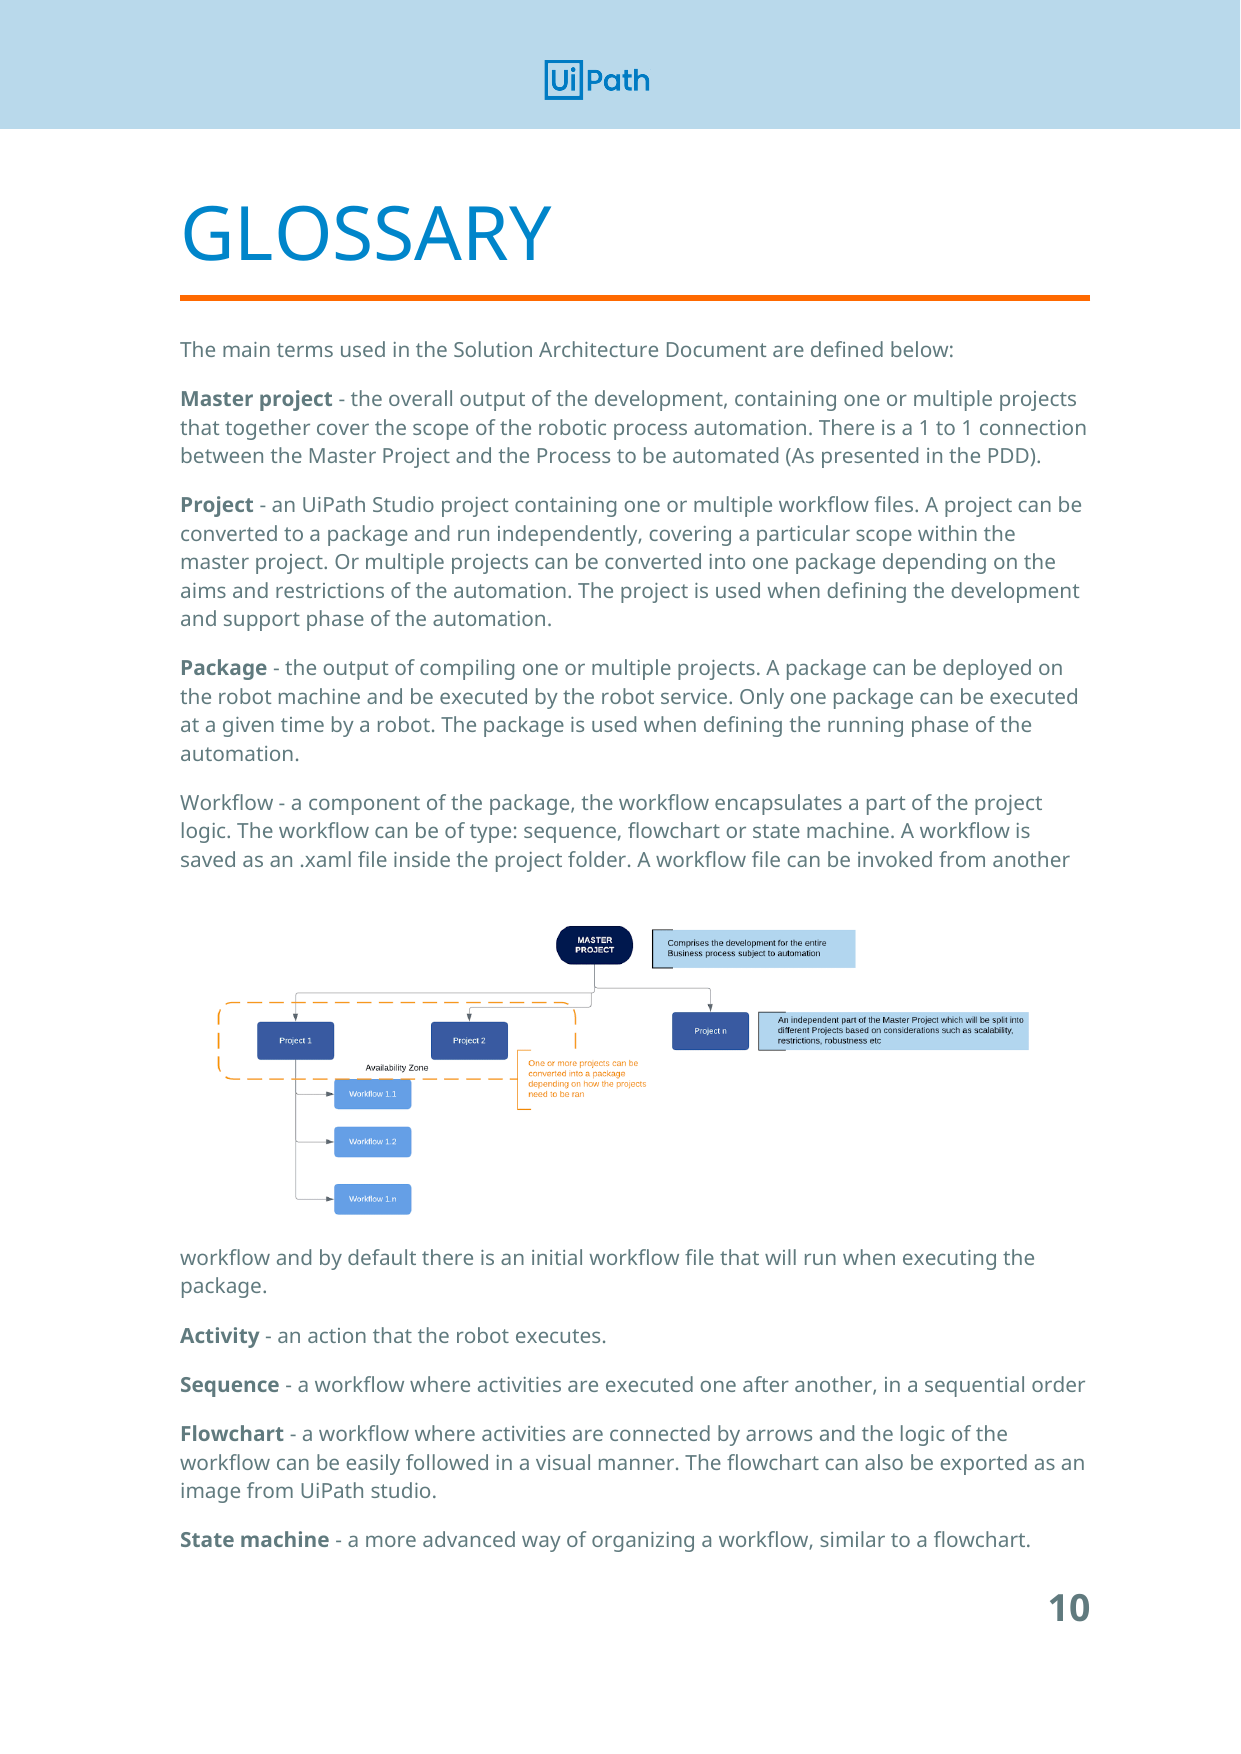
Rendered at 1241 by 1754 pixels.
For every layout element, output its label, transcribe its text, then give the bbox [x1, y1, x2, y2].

text State machine - a more advanced way of organizing a workflow, similar to a flowchart. [180, 1525, 1090, 1554]
picture [544, 60, 651, 100]
text Flowchart - a workflow where activities are connected by arrows and the logic of the workflow can be easily followed in a visual manner. The flowchart can also be exported as an image from UiPath studio. [180, 1419, 1090, 1504]
text Master project - the overall output of the development, containing one or multiple projects that together cover the scope of the robotic process automation. There is a 1 to 1 connection between the Master Project and the Process to be automated (As presented in the PDD). [180, 384, 1090, 469]
text Project - an UiPath Studio project containing one or multiple workflow files. A project can be converted to a package and run independently, covering a particular scope within the master project. Or multiple projects can be converted into one package depending on the aims and restrictions of the automation. The project is used when defining the development and support phase of the automation. [180, 490, 1090, 633]
subtitle Glossary [180, 180, 1090, 295]
picture [167, 901, 1059, 1236]
text Sequence - a workflow where activities are executed one after another, in a sequential order [180, 1370, 1090, 1398]
text Activity - an action that the robot executes. [180, 1321, 1090, 1349]
text The main terms used in the Solution Architecture Document are defined below: [180, 335, 1090, 363]
text Package - the output of compiling one or multiple projects. A package can be deployed on the robot machine and be executed by the robot service. Only one package can be executed at a given time by a robot. The package is used when defining the running phase of the automation. [180, 653, 1090, 767]
